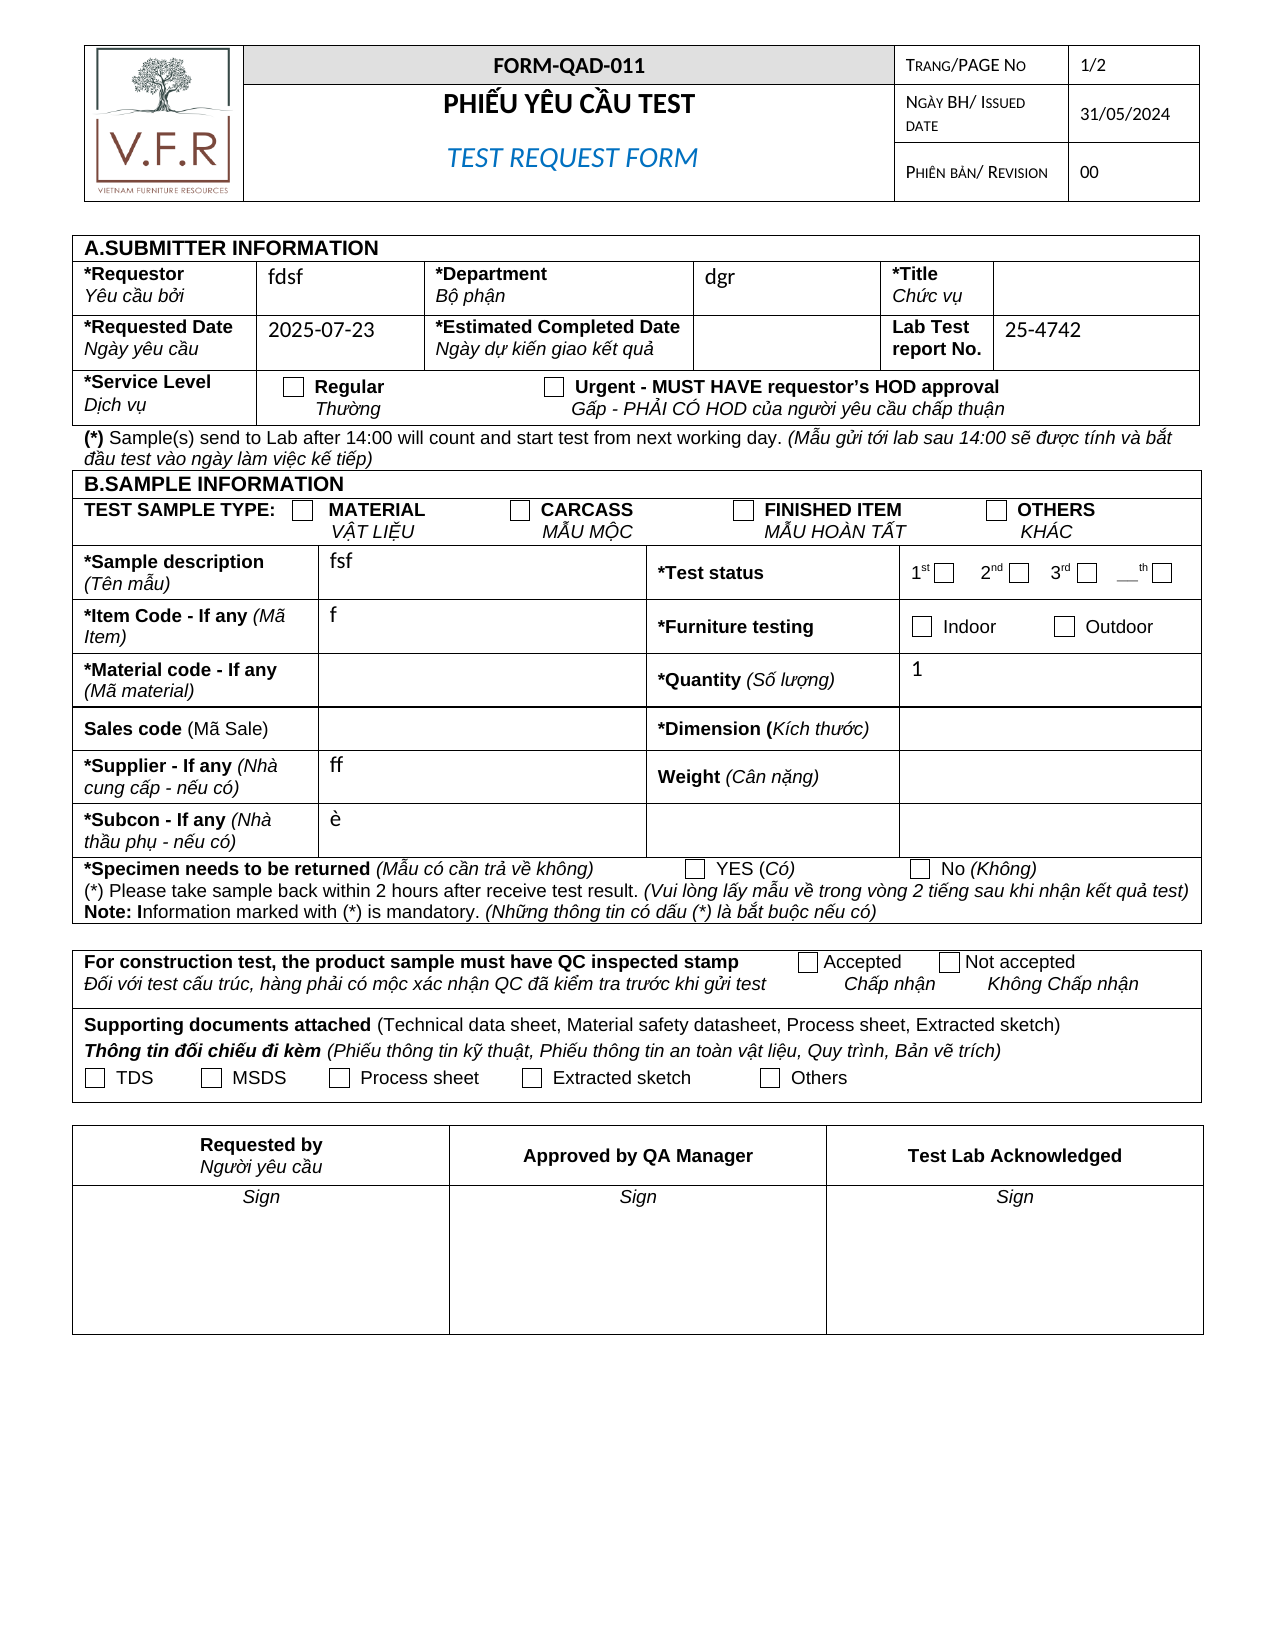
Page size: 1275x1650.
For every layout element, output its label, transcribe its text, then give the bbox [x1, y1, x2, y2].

text (*) Sample(s) send to Lab after 14:00 will count and start test from next working day. (Mẫu gửi tới lab sau 14:00 sẽ được tính và bắt đầu test vào ngày làm việc kế tiếp) [84, 426, 1181, 469]
table_cell [900, 751, 1201, 803]
table_cell [647, 804, 899, 857]
table_header For construction test, the product sample must have QC inspected stamp Accepted Not accepted Đối với test cấu trúc, hàng phải có mộc xác nhận QC đã kiểm tra trước khi gửi test Chấp nhận Không Chấp nhận [73, 951, 1201, 1008]
table_cell Sign [450, 1186, 826, 1334]
table_cell 2025-07-23 [257, 316, 424, 370]
table_cell Sales code (Mã Sale) [73, 708, 318, 749]
table_cell *Service Level Dịch vụ [73, 371, 256, 425]
table_cell *Requested Date Ngày yêu cầu [73, 316, 256, 370]
table_cell *Furniture testing [647, 600, 899, 653]
table_cell ff [319, 751, 646, 803]
table_header Test Lab Acknowledged [827, 1126, 1203, 1185]
table_cell [994, 262, 1199, 314]
table_header B.SAMPLE INFORMATION [73, 471, 1201, 498]
table_cell *Department Bộ phận [425, 262, 693, 314]
table_cell *Subcon - If any (Nhà thầu phụ - nếu có) [73, 804, 318, 857]
table_cell dgr [694, 262, 880, 314]
table_cell [319, 708, 646, 749]
table_cell *Dimension (Kích thước) [647, 708, 899, 749]
table_cell *Test status [647, 546, 899, 599]
table_cell 1 [900, 654, 1201, 706]
table_cell Weight (Cân nặng) [647, 751, 899, 803]
table_cell 1st 2nd 3rd __th [900, 546, 1201, 599]
table_cell *Material code - If any (Mã material) [73, 654, 318, 706]
picture [92, 46, 234, 195]
table_cell *Quantity (Số lượng) [647, 654, 899, 706]
table_cell Sign [827, 1186, 1203, 1334]
table_cell Sign [73, 1186, 449, 1334]
table_cell Lab Test report No. [881, 316, 993, 370]
table_cell *Title Chức vụ [881, 262, 993, 314]
table_cell f [319, 600, 646, 653]
table_cell [900, 804, 1201, 857]
table_cell è [319, 804, 646, 857]
table_cell *Requestor Yêu cầu bởi [73, 262, 256, 314]
table_header Requested by Người yêu cầu [73, 1126, 449, 1185]
table_cell 25-4742 [994, 316, 1199, 370]
table_cell Supporting documents attached (Technical data sheet, Material safety datasheet, Process sheet, Extracted sketch) Thông tin đối chiếu đi kèm (Phiếu thông tin kỹ thuật, Phiếu thông tin an toàn vật liệu, Quy trình, Bản vẽ trích) TDS MSDS Process sheet Extracted sketch Others [73, 1009, 1201, 1102]
table_cell [694, 316, 880, 370]
table_cell *Sample description (Tên mẫu) [73, 546, 318, 599]
table_cell fdsf [257, 262, 424, 314]
table_cell *Estimated Completed Date Ngày dự kiến giao kết quả [425, 316, 693, 370]
table_cell *Supplier - If any (Nhà cung cấp - nếu có) [73, 751, 318, 803]
table_cell *Specimen needs to be returned (Mẫu có cần trả về không) YES (Có) No (Không) (*) Please take sample back within 2 hours after receive test result. (Vui lòng lấy mẫu về trong vòng 2 tiếng sau khi nhận kết quả test) Note: Information marked with (*) is mandatory. (Những thông tin có dấu (*) là bắt buộc nếu có) [73, 858, 1201, 923]
table_cell *Item Code - If any (Mã Item) [73, 600, 318, 653]
table_cell fsf [319, 546, 646, 599]
table_header Approved by QA Manager [450, 1126, 826, 1185]
table_cell Indoor Outdoor [900, 600, 1201, 653]
table_cell [900, 708, 1201, 749]
table_cell Regular Thường [257, 371, 522, 425]
table_cell Urgent - MUST HAVE requestor’s HOD approval Gấp - PHẢI CÓ HOD của người yêu cầu chấp thuận [522, 371, 1199, 425]
table_header A.SUBMITTER INFORMATION [73, 236, 1199, 261]
table_cell [319, 654, 646, 706]
table_cell TEST SAMPLE TYPE: MATERIAL CARCASS FINISHED ITEM OTHERS VẬT LIỆU MẪU MỘC MẪU HOÀN TẤT KHÁC [73, 499, 1201, 545]
